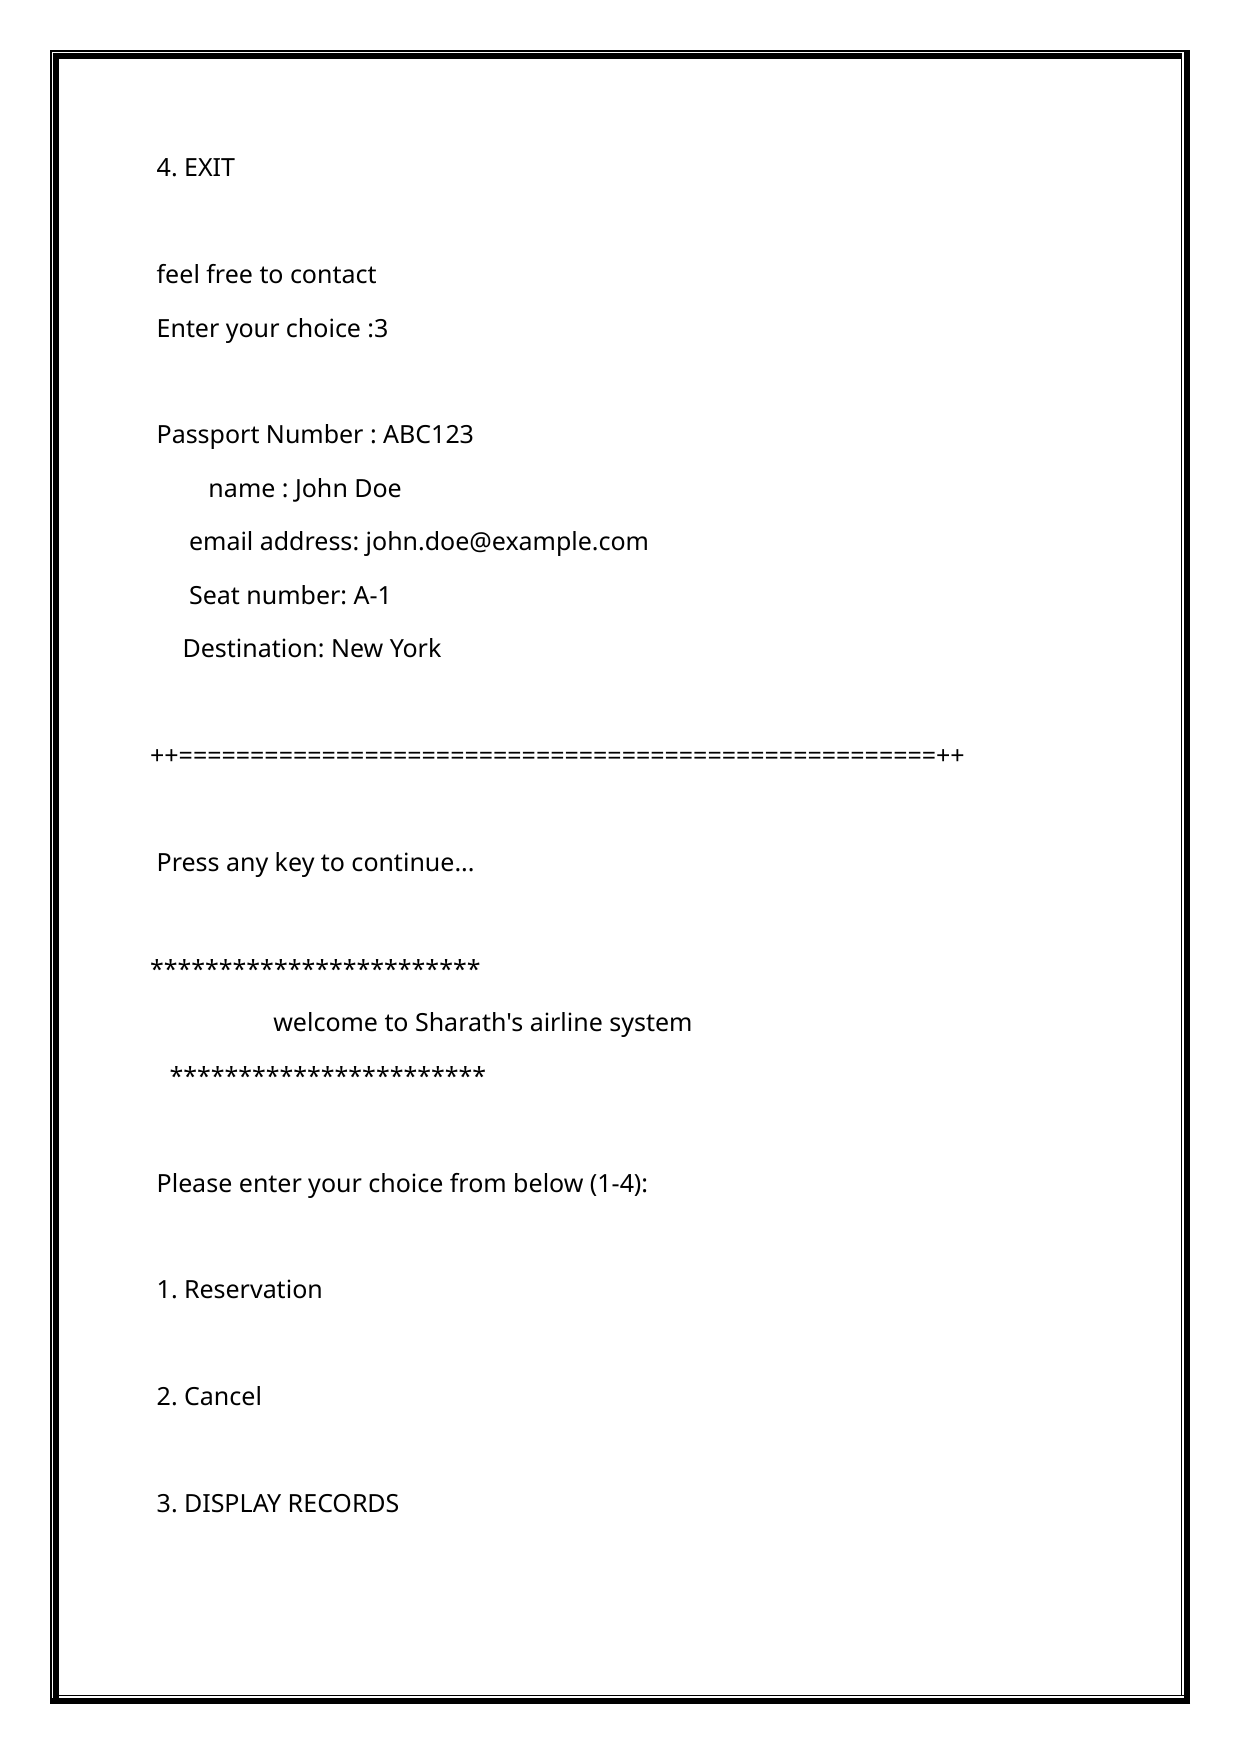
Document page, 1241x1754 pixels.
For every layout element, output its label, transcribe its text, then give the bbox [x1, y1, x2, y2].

text 4. EXIT [150, 150, 1090, 184]
text ++=====================================================++ [150, 738, 1090, 772]
text feel free to contact [150, 257, 1090, 291]
text Destination: New York [150, 631, 1090, 665]
text welcome to Sharath's airline system [150, 1005, 1090, 1039]
text email address: john.doe@example.com [150, 524, 1090, 558]
text 1. Reservation [150, 1272, 1090, 1306]
text *********************** [150, 1058, 1090, 1092]
text Press any key to continue... [150, 845, 1090, 879]
text Passport Number : ABC123 [150, 417, 1090, 451]
text ************************ [150, 952, 1090, 986]
text 2. Cancel [150, 1379, 1090, 1413]
text Seat number: A-1 [150, 577, 1090, 612]
text 3. DISPLAY RECORDS [150, 1486, 1090, 1520]
text Enter your choice :3 [150, 310, 1090, 344]
text name : John Doe [150, 471, 1090, 505]
text Please enter your choice from below (1-4): [150, 1165, 1090, 1199]
